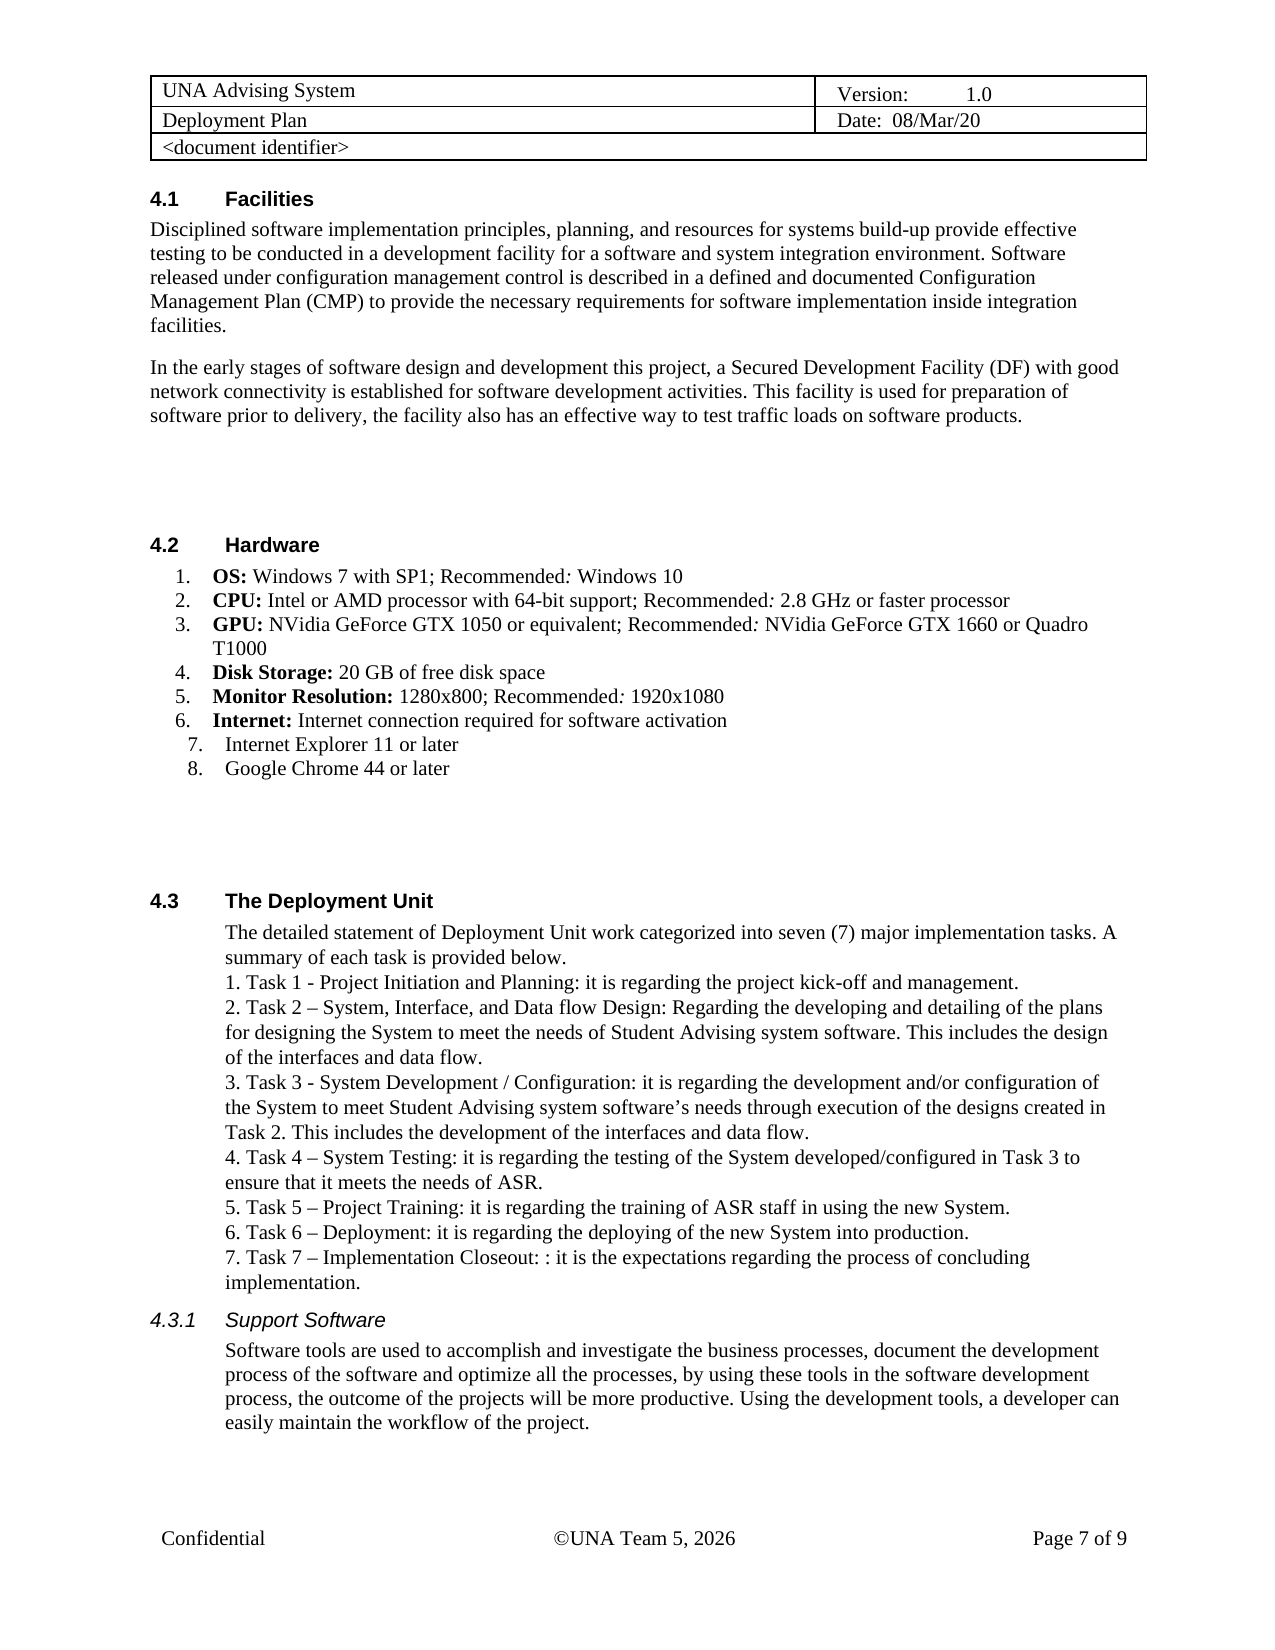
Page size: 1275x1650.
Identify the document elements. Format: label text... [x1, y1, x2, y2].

list OS: Windows 7 with SP1; Recommended: Windows 10 [175, 563, 1094, 588]
text 1. Task 1 - Project Initiation and Planning: it is regarding the project kick-off and management. [225, 969, 1125, 994]
subtitle Hardware [150, 532, 1125, 557]
text 5. Task 5 – Project Training: it is regarding the training of ASR staff in using the new System. [225, 1194, 1125, 1219]
text 3. Task 3 - System Development / Configuration: it is regarding the development and/or configuration of the System to meet Student Advising system software’s needs through execution of the designs created in Task 2. This includes the development of the interfaces and data flow. [225, 1069, 1125, 1144]
text Software tools are used to accomplish and investigate the business processes, document the development process of the software and optimize all the processes, by using these tools in the software development process, the outcome of the projects will be more productive. Using the development tools, a developer can easily maintain the workflow of the project. [225, 1338, 1125, 1434]
text 4. Task 4 – System Testing: it is regarding the testing of the System developed/configured in Task 3 to ensure that it meets the needs of ASR. [225, 1144, 1125, 1194]
list Google Chrome 44 or later [187, 756, 1125, 780]
text In the early stages of software design and development this project, a Secured Development Facility (DF) with good network connectivity is established for software development activities. This facility is used for preparation of software prior to delivery, the facility also has an effective way to test traffic loads on software products. [150, 355, 1125, 427]
list Internet: Internet connection required for software activation [175, 708, 1094, 732]
subtitle Facilities [150, 185, 1125, 210]
text Disciplined software implementation principles, planning, and resources for systems build-up provide effective testing to be conducted in a development facility for a software and system integration environment. Software released under configuration management control is described in a defined and documented Configuration Management Plan (CMP) to provide the necessary requirements for software implementation inside integration facilities. [150, 217, 1125, 337]
subtitle The Deployment Unit [150, 888, 1125, 913]
list GPU: NVidia GeForce GTX 1050 or equivalent; Recommended: NVidia GeForce GTX 1660 or Quadro T1000 [175, 612, 1094, 660]
list CPU: Intel or AMD processor with 64-bit support; Recommended: 2.8 GHz or faster processor [175, 588, 1094, 612]
subtitle Support Software [150, 1306, 1125, 1331]
list Internet Explorer 11 or later [187, 732, 1125, 756]
text The detailed statement of Deployment Unit work categorized into seven (7) major implementation tasks. A summary of each task is provided below. [225, 919, 1125, 969]
list Monitor Resolution: 1280x800; Recommended: 1920x1080 [175, 684, 1094, 708]
list Disk Storage: 20 GB of free disk space [175, 660, 1094, 684]
text 6. Task 6 – Deployment: it is regarding the deploying of the new System into production. [225, 1219, 1125, 1244]
text 7. Task 7 – Implementation Closeout: : it is the expectations regarding the process of concluding implementation. [225, 1244, 1125, 1294]
text 2. Task 2 – System, Interface, and Data flow Design: Regarding the developing and detailing of the plans for designing the System to meet the needs of Student Advising system software. This includes the design of the interfaces and data flow. [225, 994, 1125, 1069]
